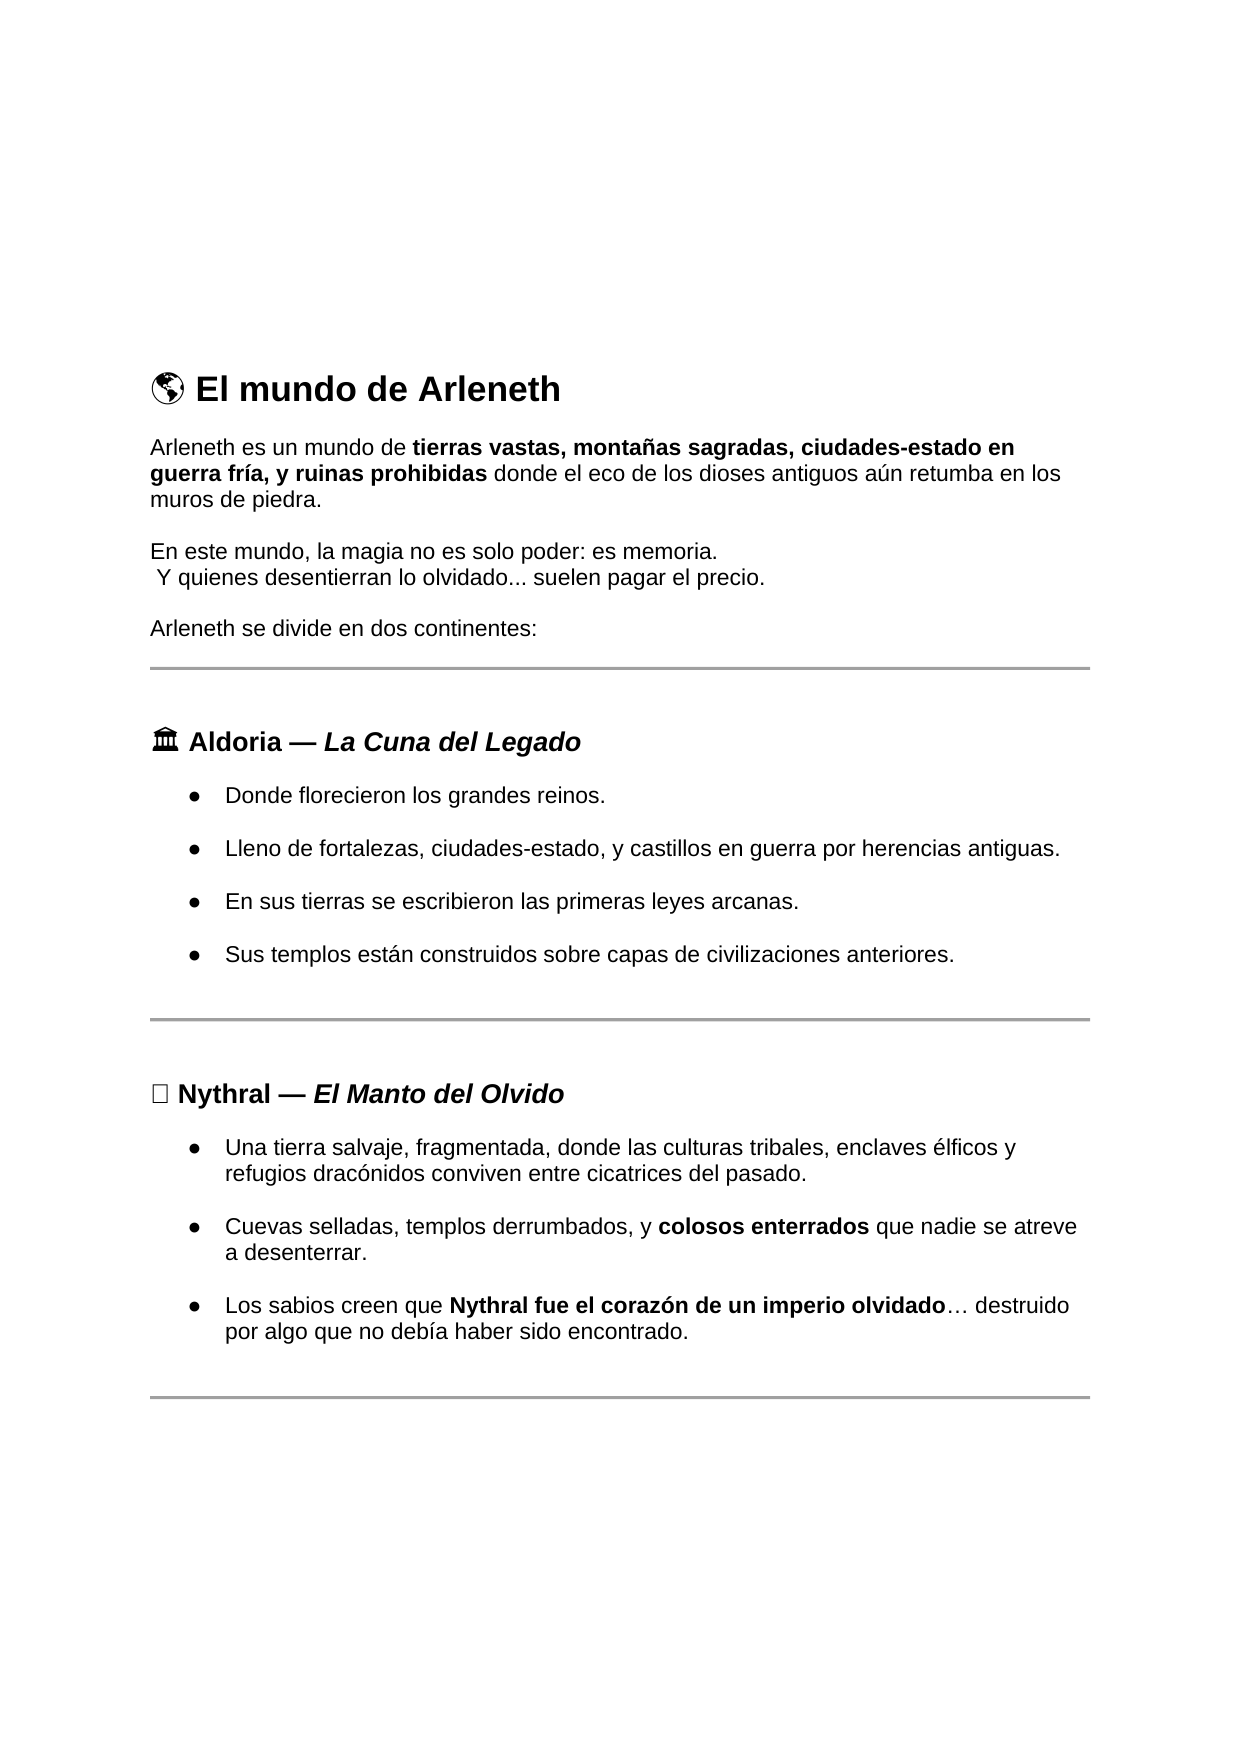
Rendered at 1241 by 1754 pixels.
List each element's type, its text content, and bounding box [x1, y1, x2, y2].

list Sus templos están construidos sobre capas de civilizaciones anteriores. [187, 941, 1090, 993]
subtitle 🌎 El mundo de Arleneth [150, 368, 1090, 409]
list Cuevas selladas, templos derrumbados, y colosos enterrados que nadie se atreve a desenterrar. [187, 1213, 1090, 1292]
subtitle 🌄 Nythral — El Manto del Olvido [150, 1078, 1090, 1109]
text En este mundo, la magia no es solo poder: es memoria. Y quienes desentierran lo olvidado... suelen pagar el precio. [150, 538, 1090, 590]
list Donde florecieron los grandes reinos. [187, 782, 1090, 835]
list Lleno de fortalezas, ciudades-estado, y castillos en guerra por herencias antiguas. [187, 835, 1090, 888]
list Los sabios creen que Nythral fue el corazón de un imperio olvidado… destruido por algo que no debía haber sido encontrado. [187, 1292, 1090, 1371]
list En sus tierras se escribieron las primeras leyes arcanas. [187, 888, 1090, 941]
subtitle 🏛️ Aldoria — La Cuna del Legado [150, 726, 1090, 757]
text Arleneth se divide en dos continentes: [150, 615, 1090, 642]
list Una tierra salvaje, fragmentada, donde las culturas tribales, enclaves élficos y refugios dracónidos conviven entre cicatrices del pasado. [187, 1134, 1090, 1213]
text Arleneth es un mundo de tierras vastas, montañas sagradas, ciudades-estado en guerra fría, y ruinas prohibidas donde el eco de los dioses antiguos aún retumba en los muros de piedra. [150, 434, 1090, 513]
